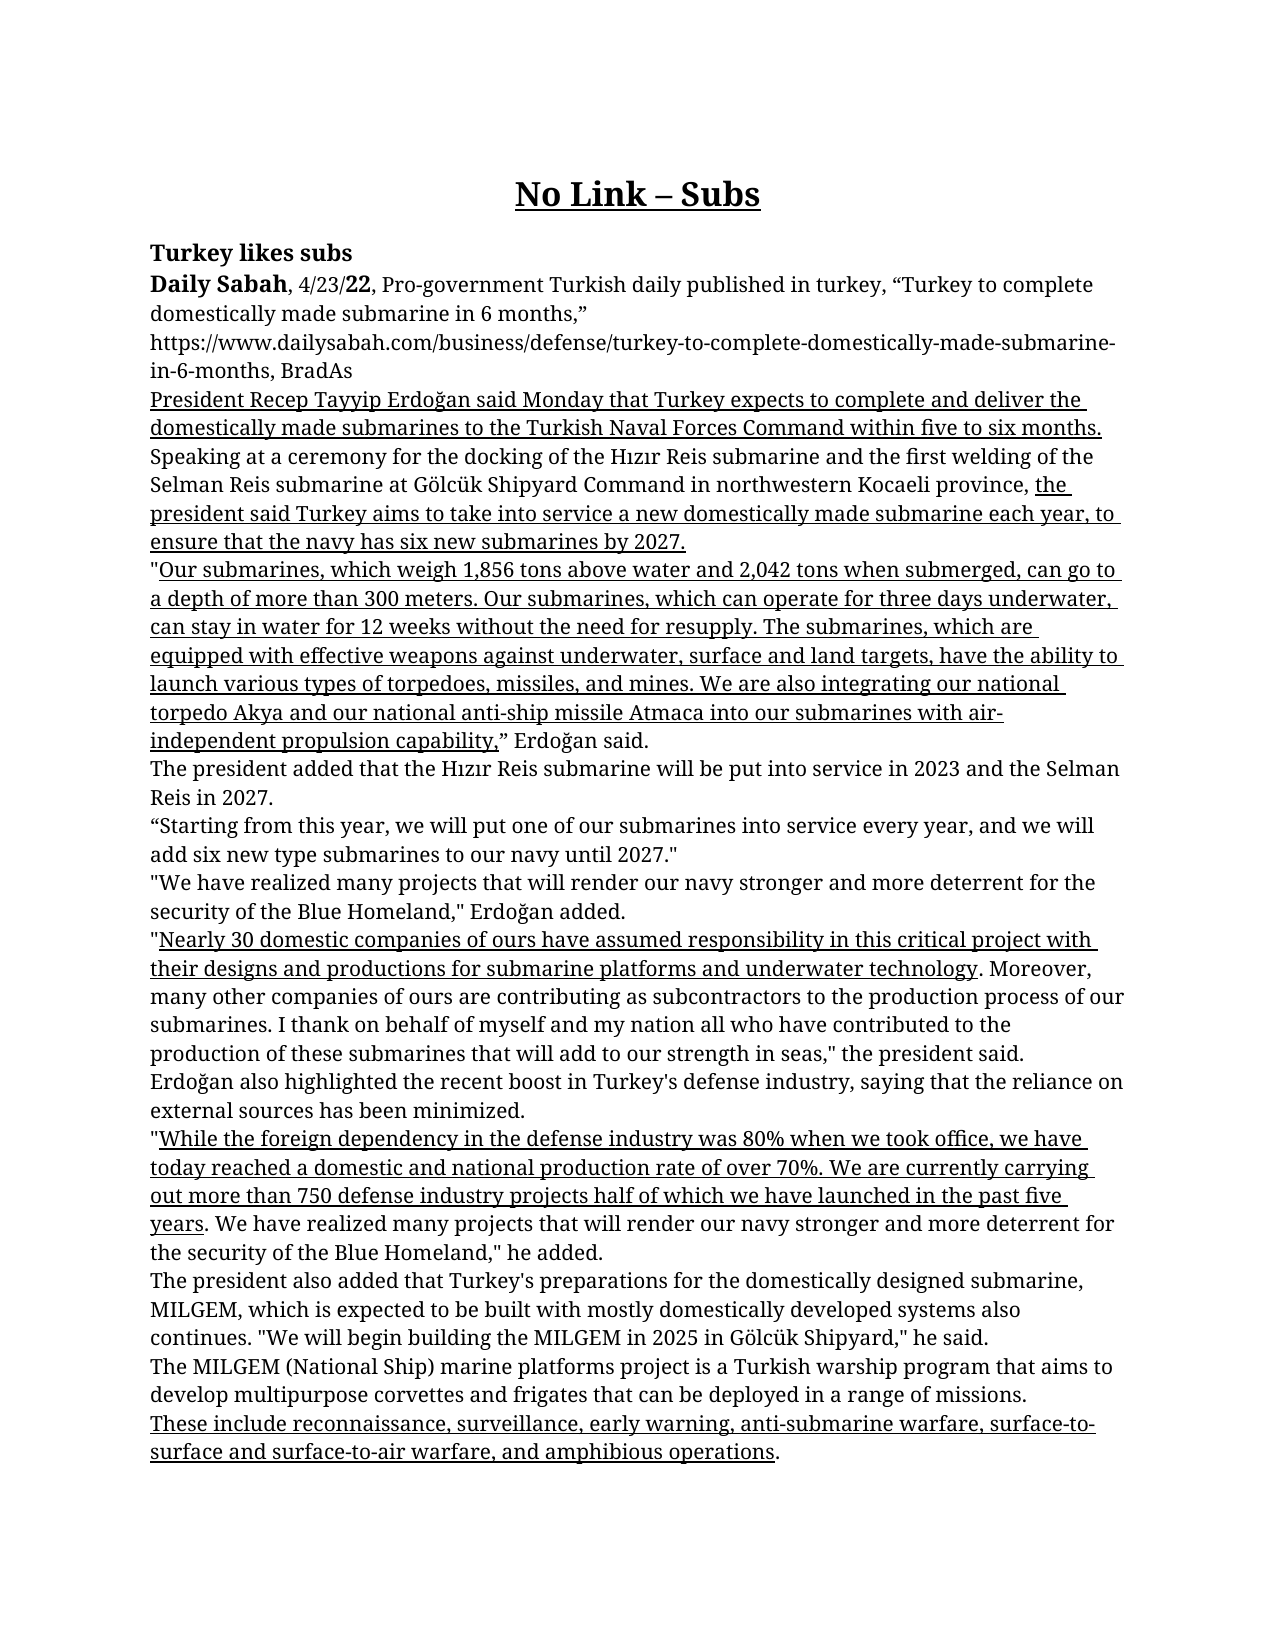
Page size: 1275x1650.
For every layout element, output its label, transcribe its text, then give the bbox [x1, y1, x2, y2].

text President Recep Tayyip Erdoğan said Monday that Turkey expects to complete and deliver the domestically made submarines to the Turkish Naval Forces Command within five to six months. [150, 385, 1125, 442]
text "While the foreign dependency in the defense industry was 80% when we took office, we have today reached a domestic and national production rate of over 70%. We are currently carrying out more than 750 defense industry projects half of which we have launched in the past five years. We have realized many projects that will render our navy stronger and more deterrent for the security of the Blue Homeland," he added. [150, 1124, 1125, 1266]
text Erdoğan also highlighted the recent boost in Turkey's defense industry, saying that the reliance on external sources has been minimized. [150, 1067, 1125, 1124]
text "Nearly 30 domestic companies of ours have assumed responsibility in this critical project with their designs and productions for submarine platforms and underwater technology. Moreover, many other companies of ours are contributing as subcontractors to the production process of our submarines. I thank on behalf of myself and my nation all who have contributed to the production of these submarines that will add to our strength in seas," the president said. [150, 925, 1125, 1067]
text The president also added that Turkey's preparations for the domestically designed submarine, MILGEM, which is expected to be built with mostly domestically developed systems also continues. "We will begin building the MILGEM in 2025 in Gölcük Shipyard," he said. [150, 1266, 1125, 1352]
text The president added that the Hızır Reis submarine will be put into service in 2023 and the Selman Reis in 2027. [150, 754, 1125, 811]
text These include reconnaissance, surveillance, early warning, anti-submarine warfare, surface-to-surface and surface-to-air warfare, and amphibious operations. [150, 1409, 1125, 1466]
text Turkey likes subs [150, 237, 1125, 268]
text "We have realized many projects that will render our navy stronger and more deterrent for the security of the Blue Homeland," Erdoğan added. [150, 868, 1125, 925]
text “Starting from this year, we will put one of our submarines into service every year, and we will add six new type submarines to our navy until 2027." [150, 811, 1125, 868]
text No Link – Subs [150, 171, 1125, 216]
text "Our submarines, which weigh 1,856 tons above water and 2,042 tons when submerged, can go to a depth of more than 300 meters. Our submarines, which can operate for three days underwater, can stay in water for 12 weeks without the need for resupply. The submarines, which are equipped with effective weapons against underwater, surface and land targets, have the ability to launch various types of torpedoes, missiles, and mines. We are also integrating our national torpedo Akya and our national anti-ship missile Atmaca into our submarines with air-independent propulsion capability,” Erdoğan said. [150, 556, 1125, 754]
text Speaking at a ceremony for the docking of the Hızır Reis submarine and the first welding of the Selman Reis submarine at Gölcük Shipyard Command in northwestern Kocaeli province, the president said Turkey aims to take into service a new domestically made submarine each year, to ensure that the navy has six new submarines by 2027. [150, 442, 1125, 556]
text The MILGEM (National Ship) marine platforms project is a Turkish warship program that aims to develop multipurpose corvettes and frigates that can be deployed in a range of missions. [150, 1352, 1125, 1409]
text Daily Sabah, 4/23/22, Pro-government Turkish daily published in turkey, “Turkey to complete domestically made submarine in 6 months,” https://www.dailysabah.com/business/defense/turkey-to-complete-domestically-made-submarine-in-6-months, BradAs [150, 268, 1125, 385]
